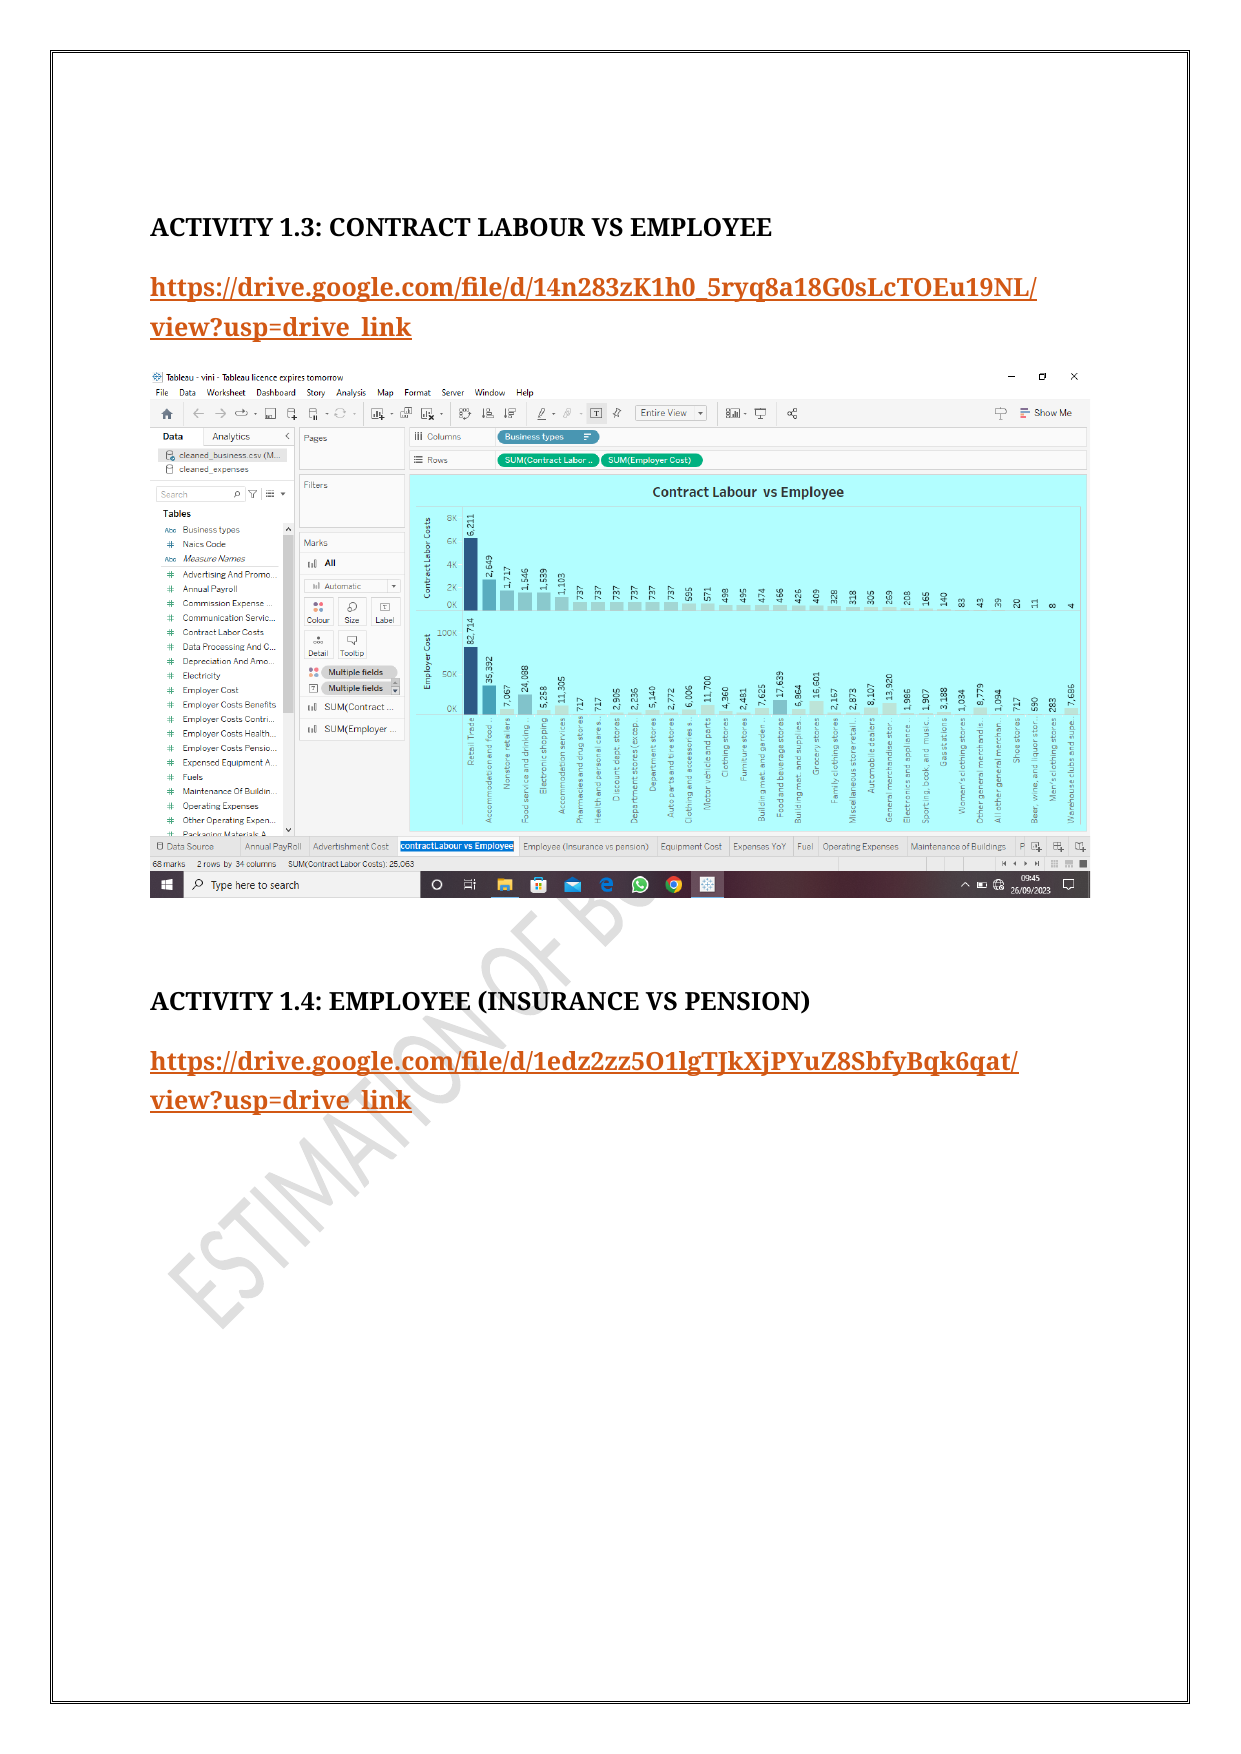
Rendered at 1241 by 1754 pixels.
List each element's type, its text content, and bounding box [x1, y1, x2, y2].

picture [150, 369, 1091, 898]
text ACTIVITY 1.3: CONTRACT LABOUR VS EMPLOYEE [150, 210, 1090, 244]
text ACTIVITY 1.4: EMPLOYEE (INSURANCE VS PENSION) [150, 983, 1090, 1017]
text https://drive.google.com/file/d/1edz2zz5O1lgTJkXjPYuZ8SbfyBqk6qat/view?usp=drive_link [150, 1043, 1090, 1117]
text https://drive.google.com/file/d/14n283zK1h0_5ryq8a18G0sLcTOEu19NL/view?usp=drive_link [150, 270, 1090, 343]
